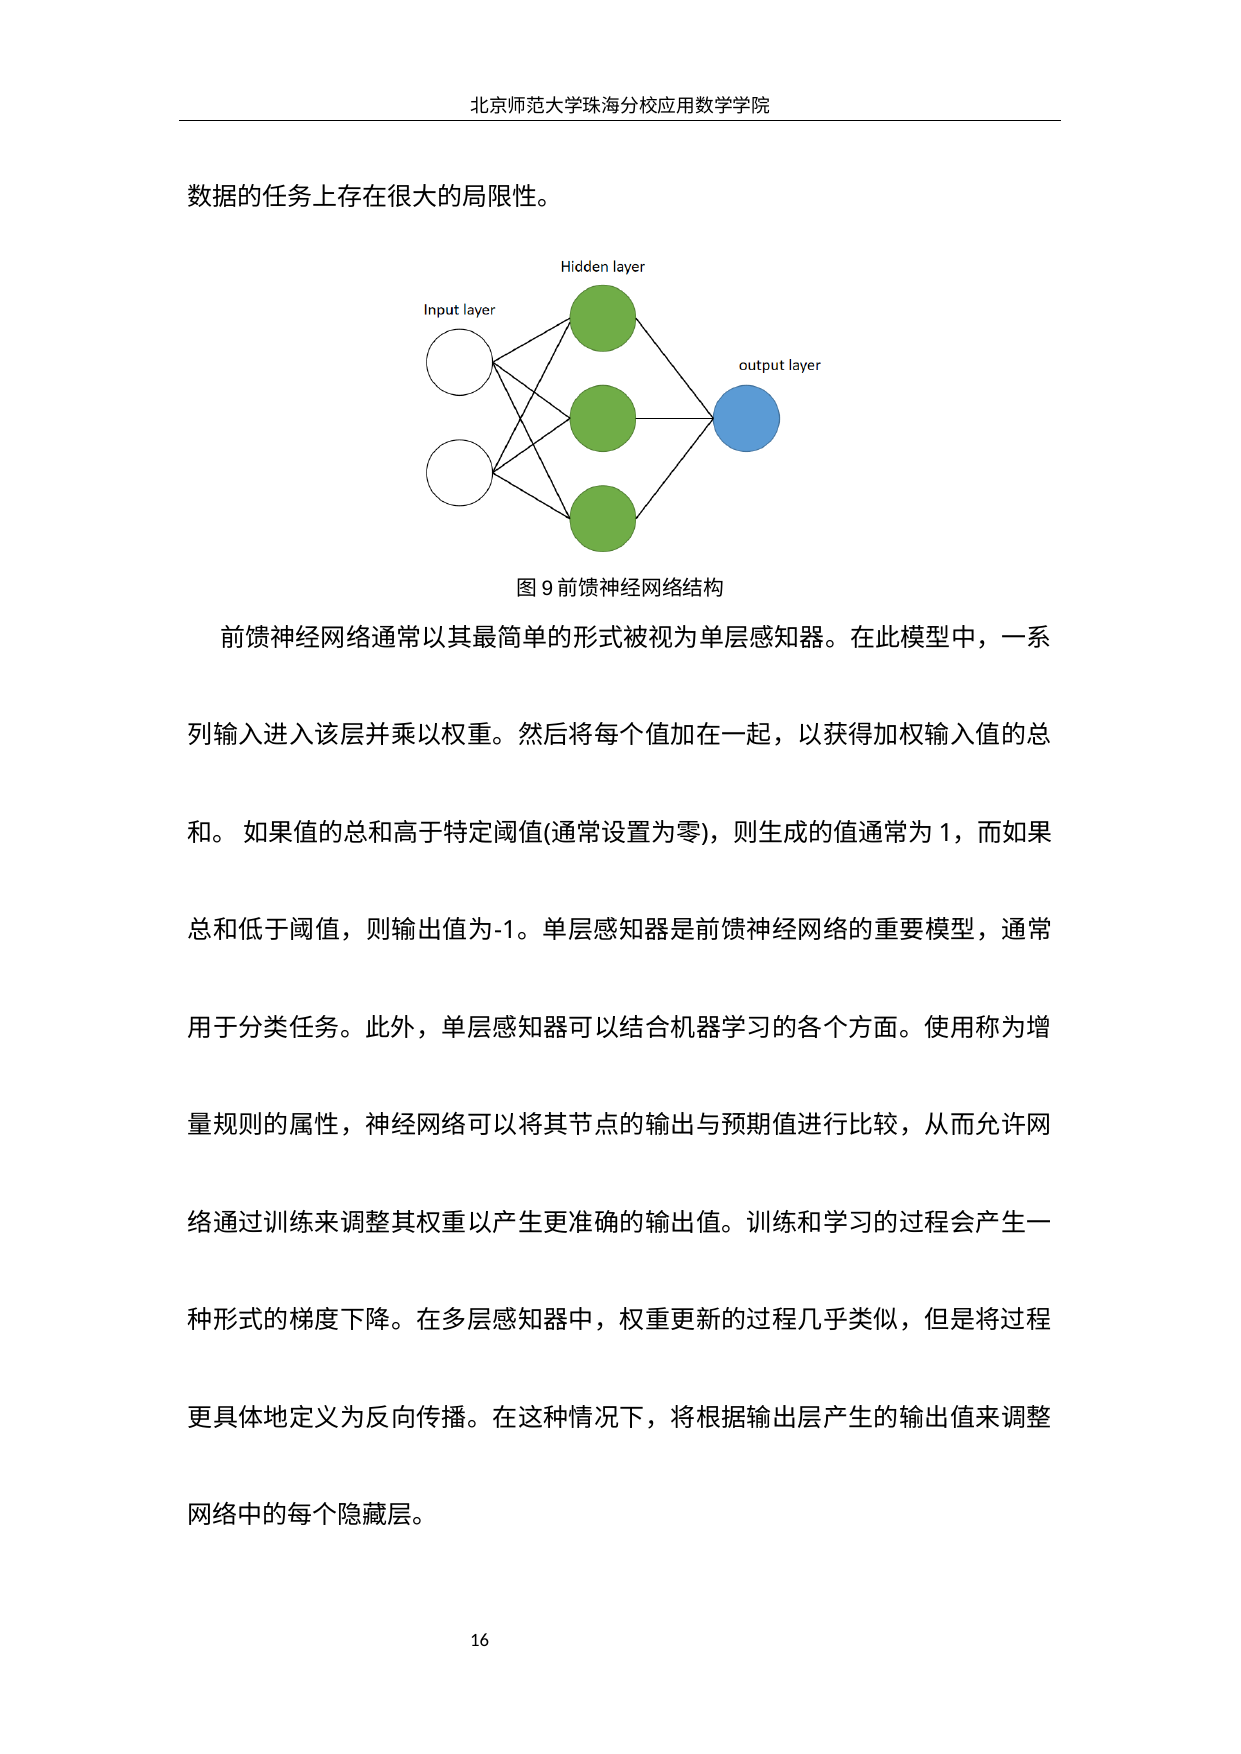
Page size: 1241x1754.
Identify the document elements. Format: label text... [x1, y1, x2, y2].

list 前馈神经网络通常以其最简单的形式被视为单层感知器。在此模型中，一系列输入进入该层并乘以权重。然后将每个值加在一起，以获得加权输入值的总和。 如果值的总和高于特定阈值(通常设置为零)，则生成的值通常为1，而如果总和低于阈值，则输出值为-1。单层感知器是前馈神经网络的重要模型，通常用于分类任务。此外，单层感知器可以结合机器学习的各个方面。使用称为增量规则的属性，神经网络可以将其节点的输出与预期值进行比较，从而允许网络通过训练来调整其权重以产生更准确的输出值。训练和学习的过程会产生一种形式的梯度下降。在多层感知器中，权重更新的过程几乎类似，但是将过程更具体地定义为反向传播。在这种情况下，将根据输出层产生的输出值来调整网络中的每个隐藏层。 [187, 603, 1053, 1545]
list 图 9 前馈神经网络结构 [187, 570, 1053, 603]
picture [408, 245, 832, 570]
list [187, 162, 1053, 227]
